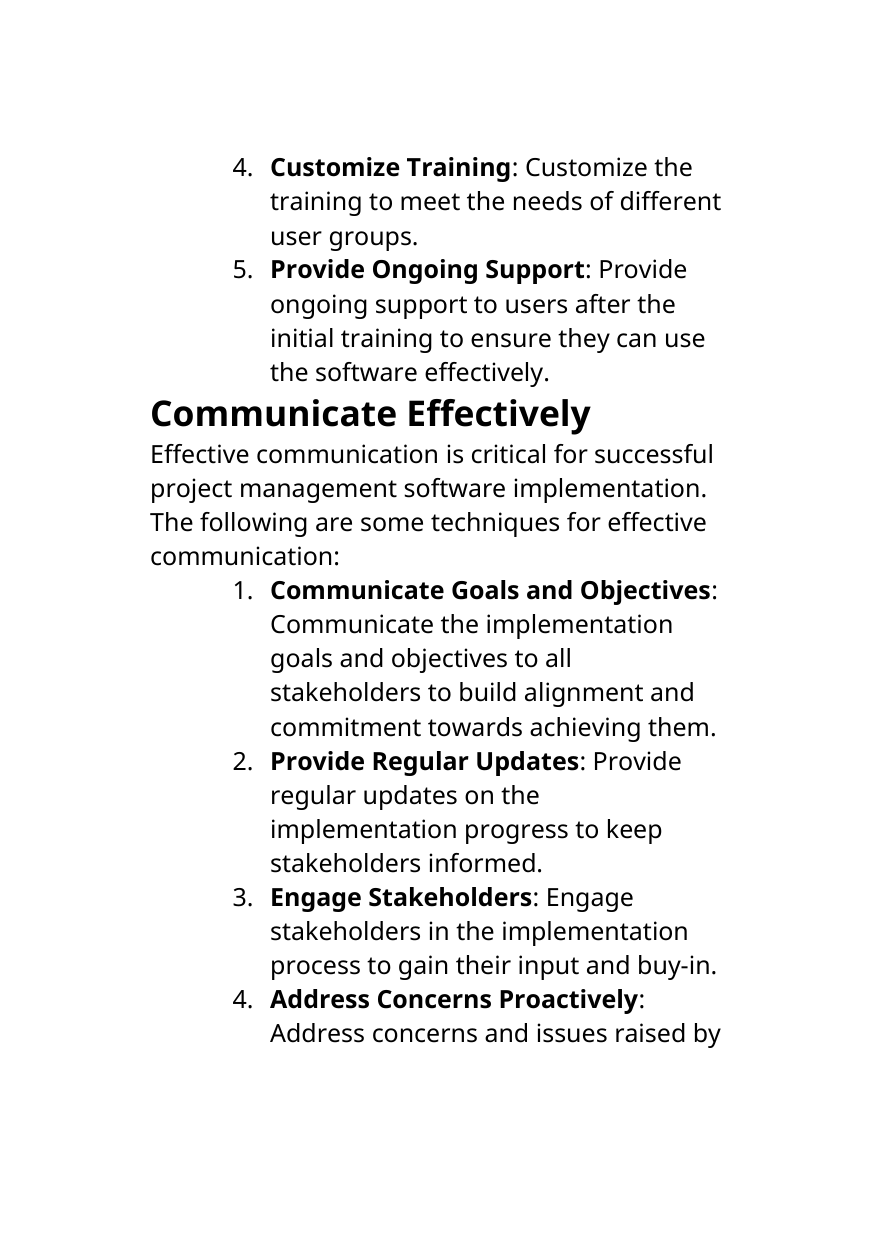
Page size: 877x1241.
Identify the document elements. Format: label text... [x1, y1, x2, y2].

text Effective communication is critical for successful project management software implementation. The following are some techniques for effective communication: [150, 437, 727, 573]
list Engage Stakeholders: Engage stakeholders in the implementation process to gain their input and buy-in. [232, 879, 727, 982]
list Customize Training: Customize the training to meet the needs of different user groups. [232, 150, 727, 252]
list Provide Regular Updates: Provide regular updates on the implementation progress to keep stakeholders informed. [232, 743, 727, 879]
subtitle Communicate Effectively [150, 388, 727, 437]
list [232, 982, 727, 1050]
list Provide Ongoing Support: Provide ongoing support to users after the initial training to ensure they can use the software effectively. [232, 252, 727, 388]
list Communicate Goals and Objectives: Communicate the implementation goals and objectives to all stakeholders to build alignment and commitment towards achieving them. [232, 573, 727, 743]
